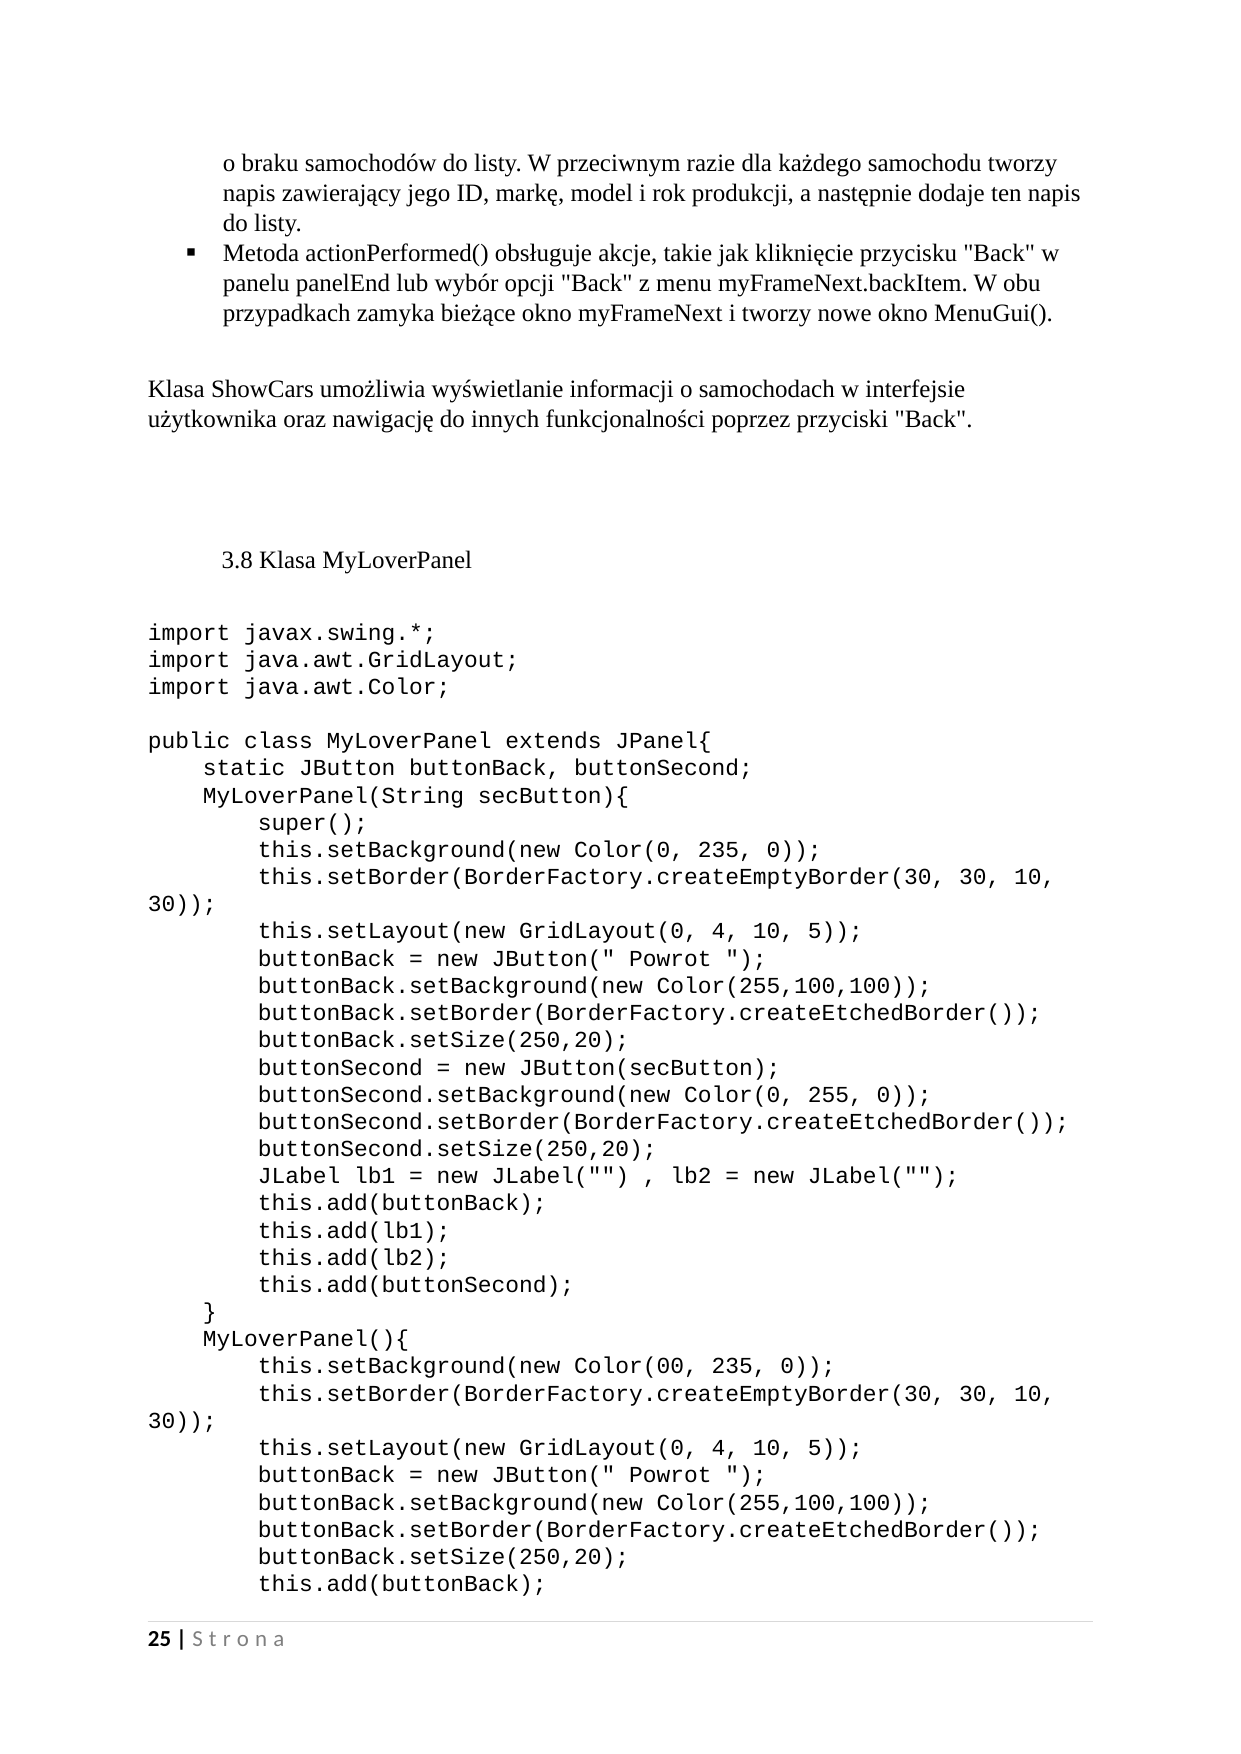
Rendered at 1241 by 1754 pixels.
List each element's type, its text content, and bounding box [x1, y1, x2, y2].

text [148, 621, 1093, 1598]
text Klasa ShowCars umożliwia wyświetlanie informacji o samochodach w interfejsie użytkownika oraz nawigację do innych funkcjonalności poprzez przyciski "Back". [148, 374, 1093, 433]
text 3.8 Klasa MyLoverPanel [221, 545, 1093, 603]
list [185, 148, 1093, 237]
list Metoda actionPerformed() obsługuje akcje, takie jak kliknięcie przycisku "Back" w panelu panelEnd lub wybór opcji "Back" z menu myFrameNext.backItem. W obu przypadkach zamyka bieżące okno myFrameNext i tworzy nowe okno MenuGui(). [185, 238, 1093, 356]
